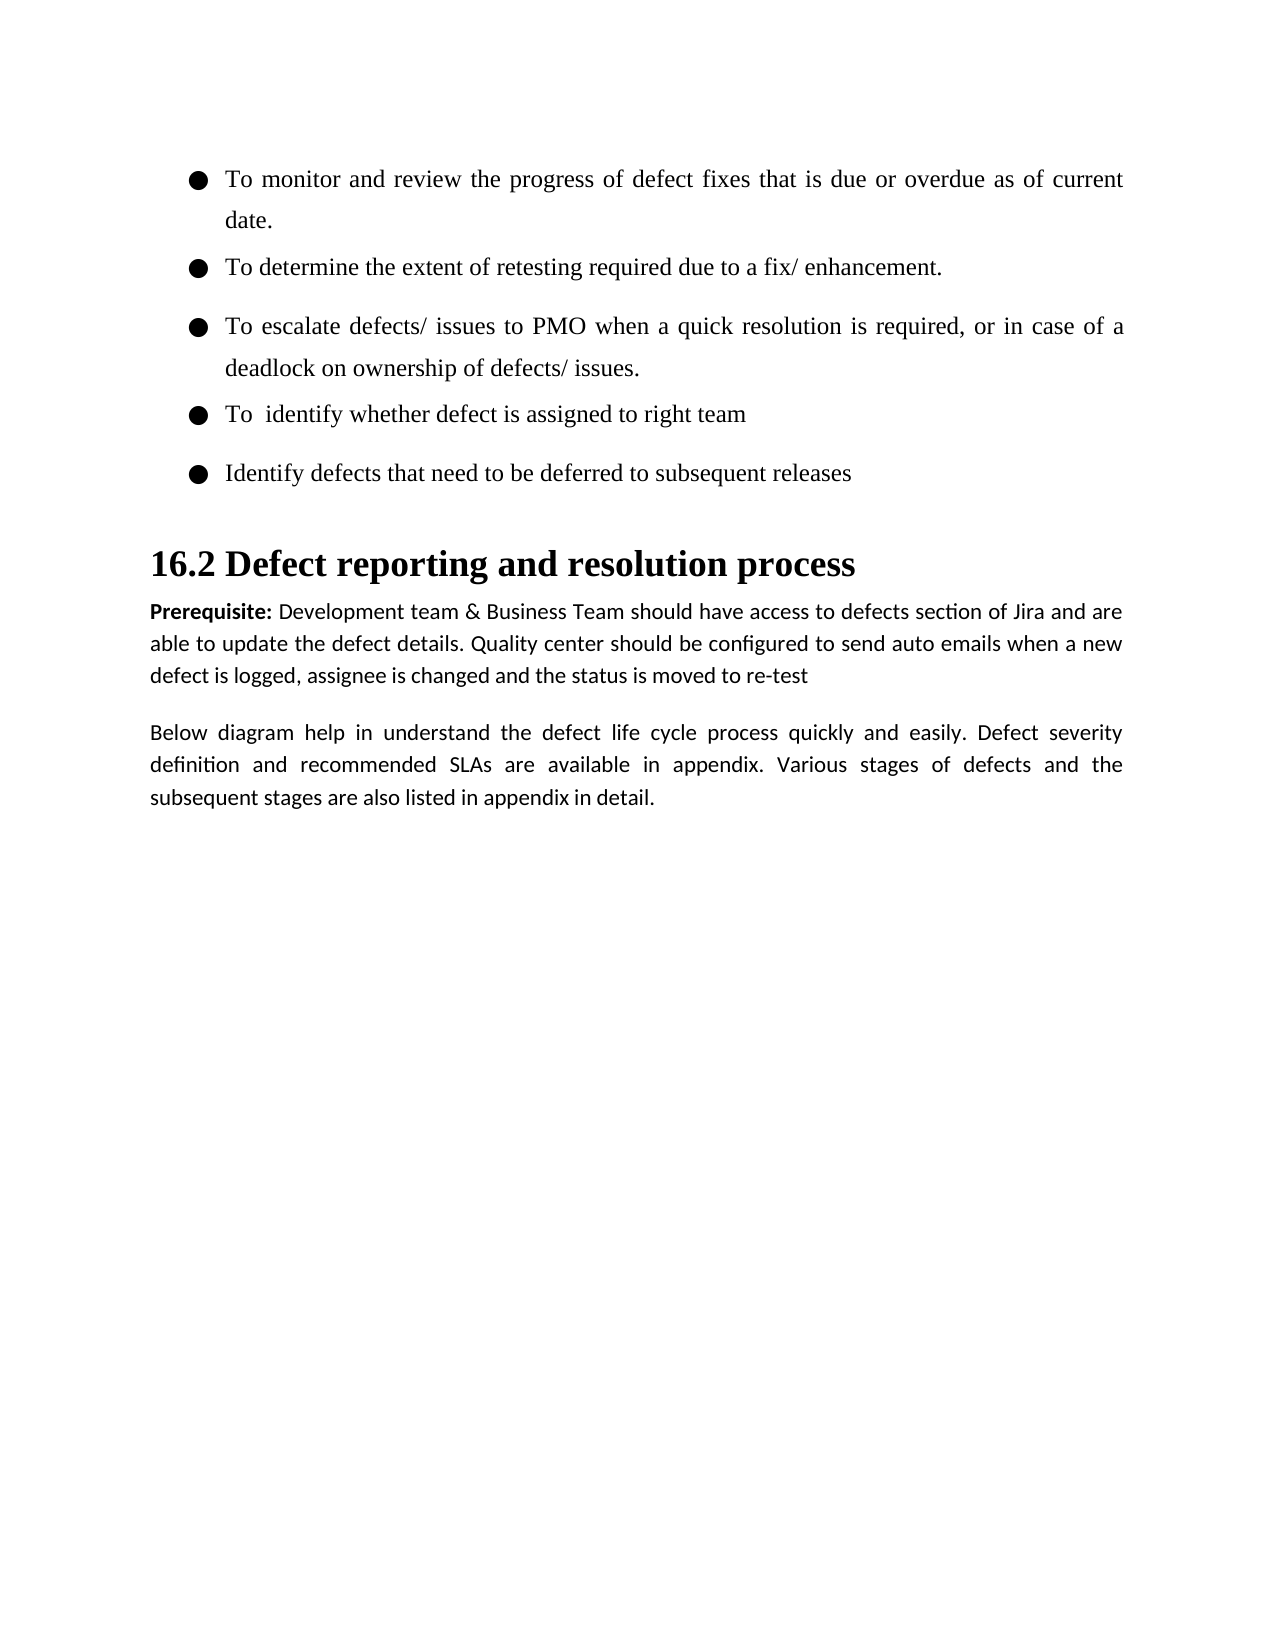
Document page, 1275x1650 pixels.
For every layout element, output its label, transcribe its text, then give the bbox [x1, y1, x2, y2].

list To monitor and review the progress of defect fixes that is due or overdue as of current date. [187, 150, 1125, 234]
subtitle Defect reporting and resolution process [150, 541, 1125, 584]
list Identify defects that need to be deferred to subsequent releases [187, 445, 1125, 496]
list To escalate defects/ issues to PMO when a quick resolution is required, or in case of a deadlock on ownership of defects/ issues. [187, 297, 1125, 382]
text Below diagram help in understand the defect life cycle process quickly and easily. Defect severity definition and recommended SLAs are available in appendix. Various stages of defects and the subsequent stages are also listed in appendix in detail. [150, 718, 1125, 811]
text Prerequisite: Development team & Business Team should have access to defects section of Jira and are able to update the defect details. Quality center should be configured to send auto emails when a new defect is logged, assignee is changed and the status is moved to re-test [150, 597, 1125, 689]
list To determine the extent of retesting required due to a fix/ enhancement. [187, 238, 1125, 290]
list To identify whether defect is assigned to right team [187, 386, 1125, 437]
